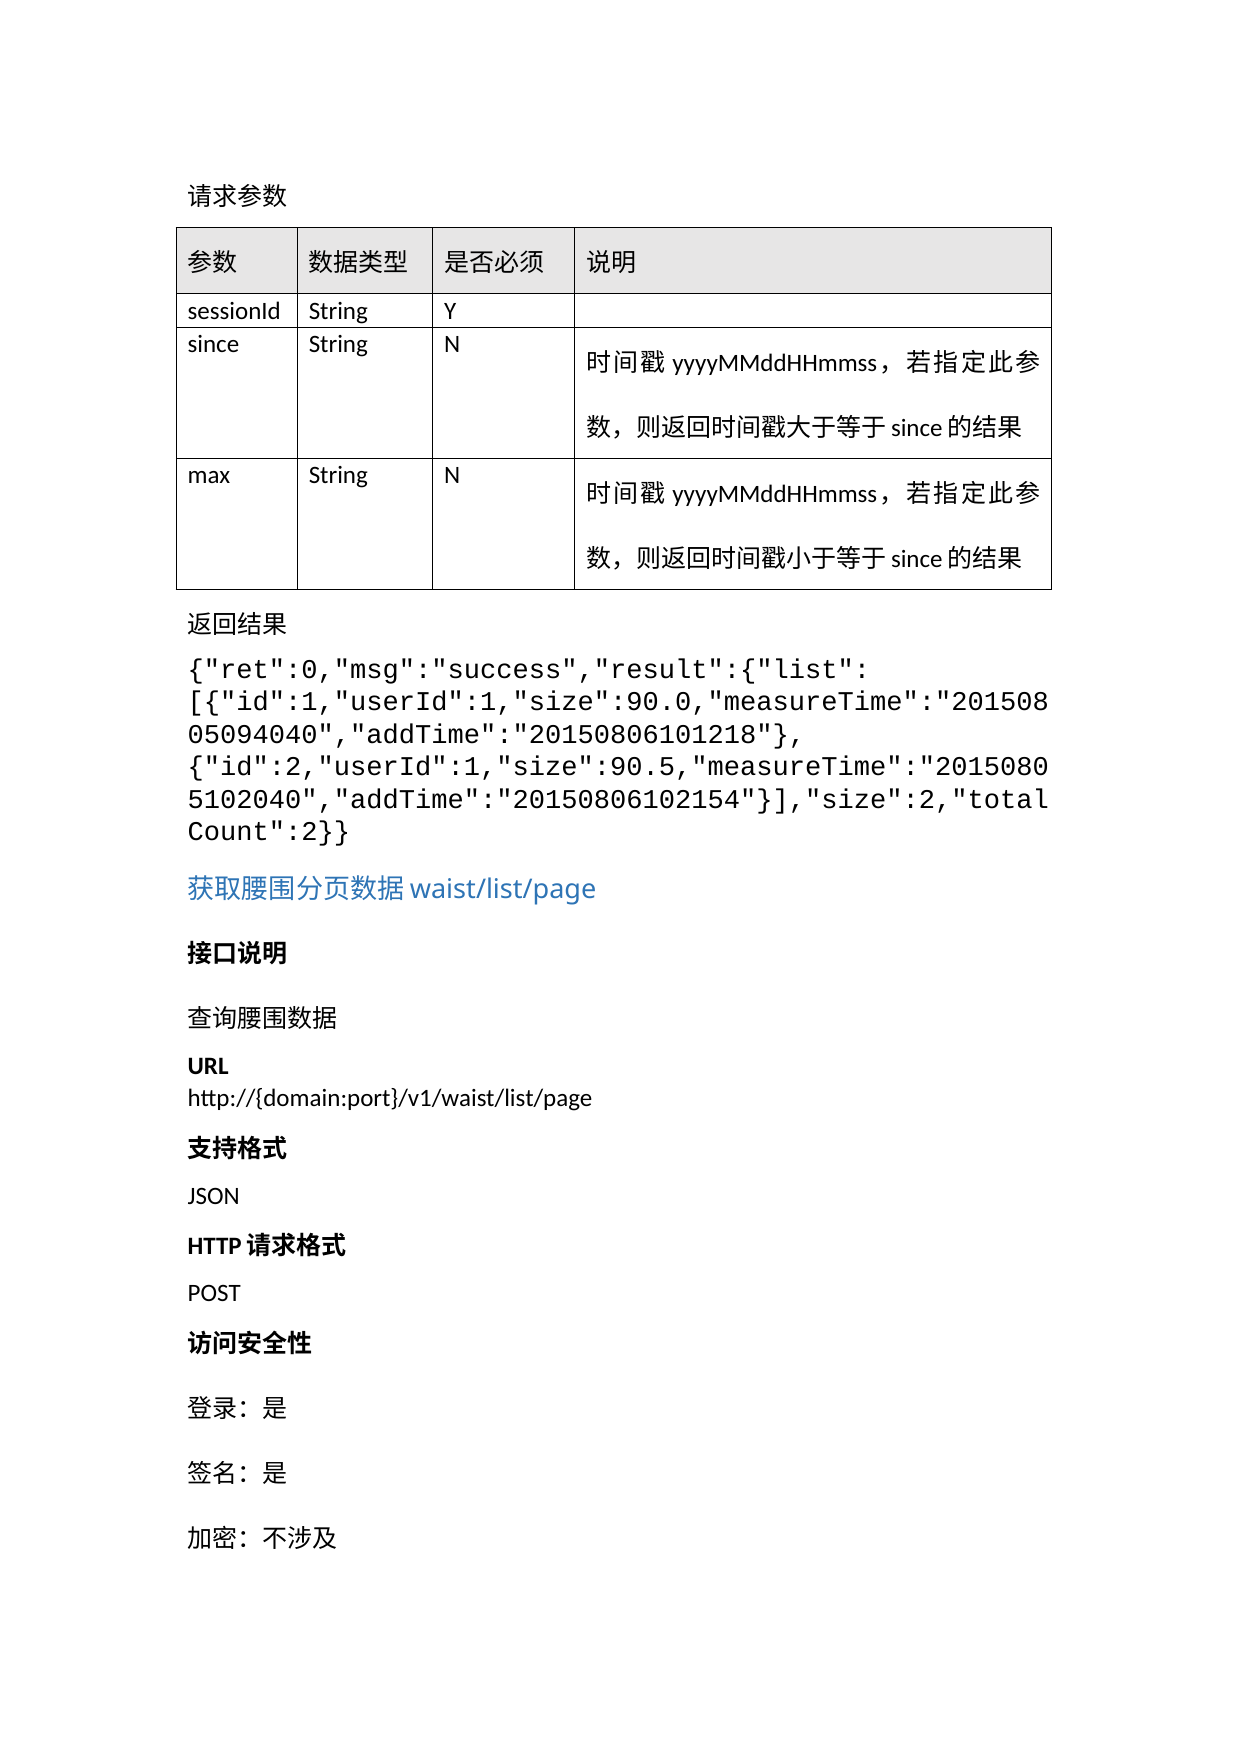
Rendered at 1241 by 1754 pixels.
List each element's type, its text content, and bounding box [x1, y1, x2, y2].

text 访问安全性 [187, 1309, 1053, 1374]
text HTTP请求格式 [187, 1211, 1053, 1276]
text {"ret":0,"msg":"success","result":{"list":[{"id":1,"userId":1,"size":90.0,"measureTime":"20150805094040","addTime":"20150806101218"},{"id":2,"userId":1,"size":90.5,"measureTime":"20150805102040","addTime":"20150806102154"}],"size":2,"totalCount":2}} [187, 655, 1053, 850]
table_cell max [177, 459, 297, 589]
table_cell String [298, 328, 432, 458]
table_header 参数 [177, 228, 297, 293]
subtitle 获取腰围分页数据waist/list/page [187, 854, 1053, 919]
text 查询腰围数据 [187, 984, 1053, 1049]
table_cell String [298, 294, 432, 327]
table_cell 时间戳yyyyMMddHHmmss，若指定此参数，则返回时间戳大于等于since的结果 [575, 328, 1051, 458]
table_cell Y [433, 294, 574, 327]
text 加密：不涉及 [187, 1504, 1053, 1569]
text http://{domain:port}/v1/waist/list/page [187, 1081, 1053, 1114]
text 返回结果 [187, 590, 1053, 655]
table_cell N [433, 328, 574, 458]
table_cell [575, 294, 1051, 327]
text 接口说明 [187, 919, 1053, 984]
table_header 数据类型 [298, 228, 432, 293]
table_cell String [298, 459, 432, 589]
table_cell since [177, 328, 297, 458]
text 支持格式 [187, 1114, 1053, 1179]
table_cell sessionId [177, 294, 297, 327]
text 签名：是 [187, 1439, 1053, 1504]
table_cell N [433, 459, 574, 589]
text 登录：是 [187, 1374, 1053, 1439]
text POST [187, 1276, 1053, 1309]
table_header 是否必须 [433, 228, 574, 293]
text URL [187, 1049, 1053, 1081]
text JSON [187, 1179, 1053, 1211]
text 请求参数 [187, 162, 1053, 227]
table_header 说明 [575, 228, 1051, 293]
table_cell 时间戳yyyyMMddHHmmss，若指定此参数，则返回时间戳小于等于since的结果 [575, 459, 1051, 589]
